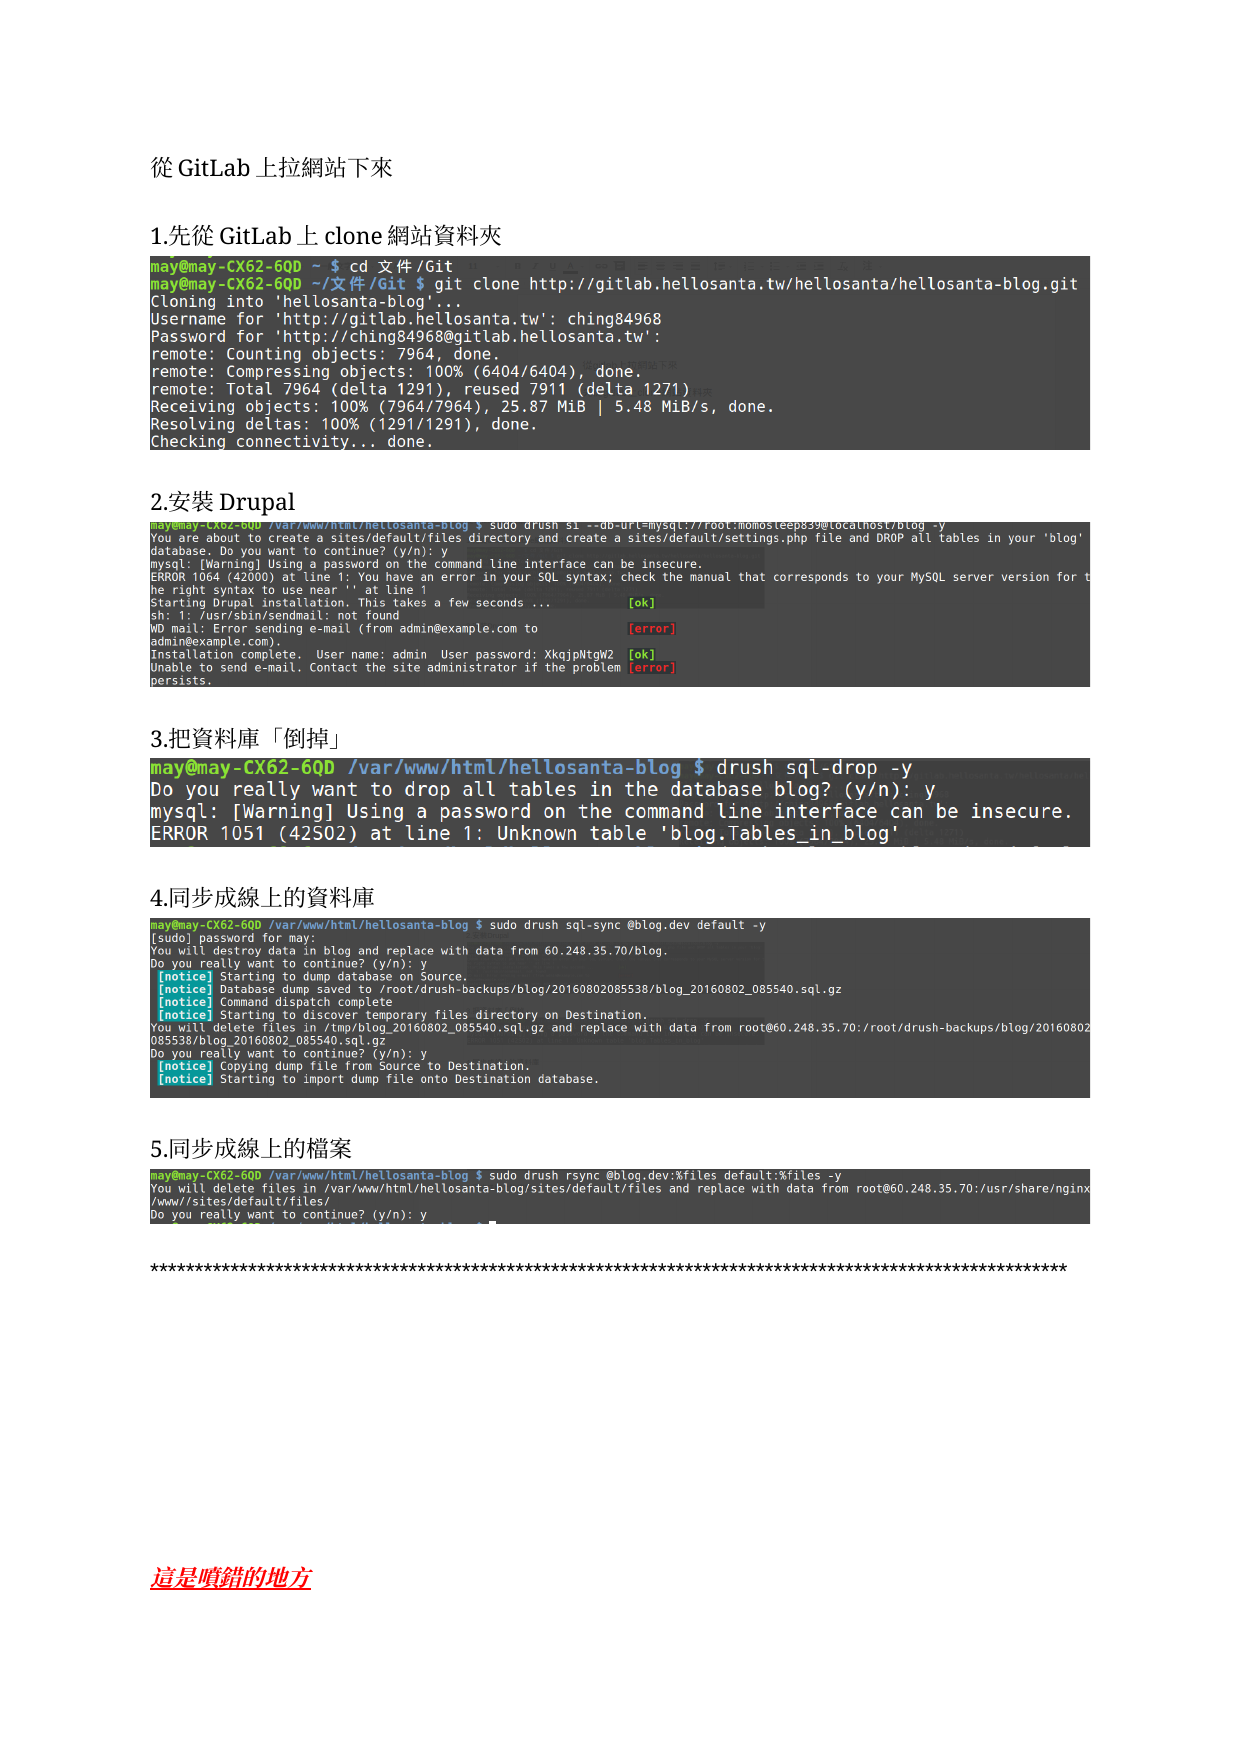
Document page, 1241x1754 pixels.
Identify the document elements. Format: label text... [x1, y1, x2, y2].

picture [150, 522, 1091, 687]
text 1.先從GitLab上clone網站資料夾 [150, 218, 1090, 251]
picture [150, 256, 1091, 450]
text 4.同步成線上的資料庫 [150, 880, 1090, 913]
text 5.同步成線上的檔案 [150, 1132, 1090, 1165]
text ******************************************************************************************************* [150, 1258, 1090, 1284]
text 這是噴錯的地方 [150, 1560, 1090, 1593]
picture [150, 758, 1091, 847]
picture [150, 1169, 1091, 1224]
text 從GitLab上拉網站下來 [150, 150, 1090, 183]
text 2.安裝Drupal [150, 484, 1090, 517]
text 3.把資料庫「倒掉」 [150, 721, 1090, 754]
picture [150, 918, 1091, 1098]
